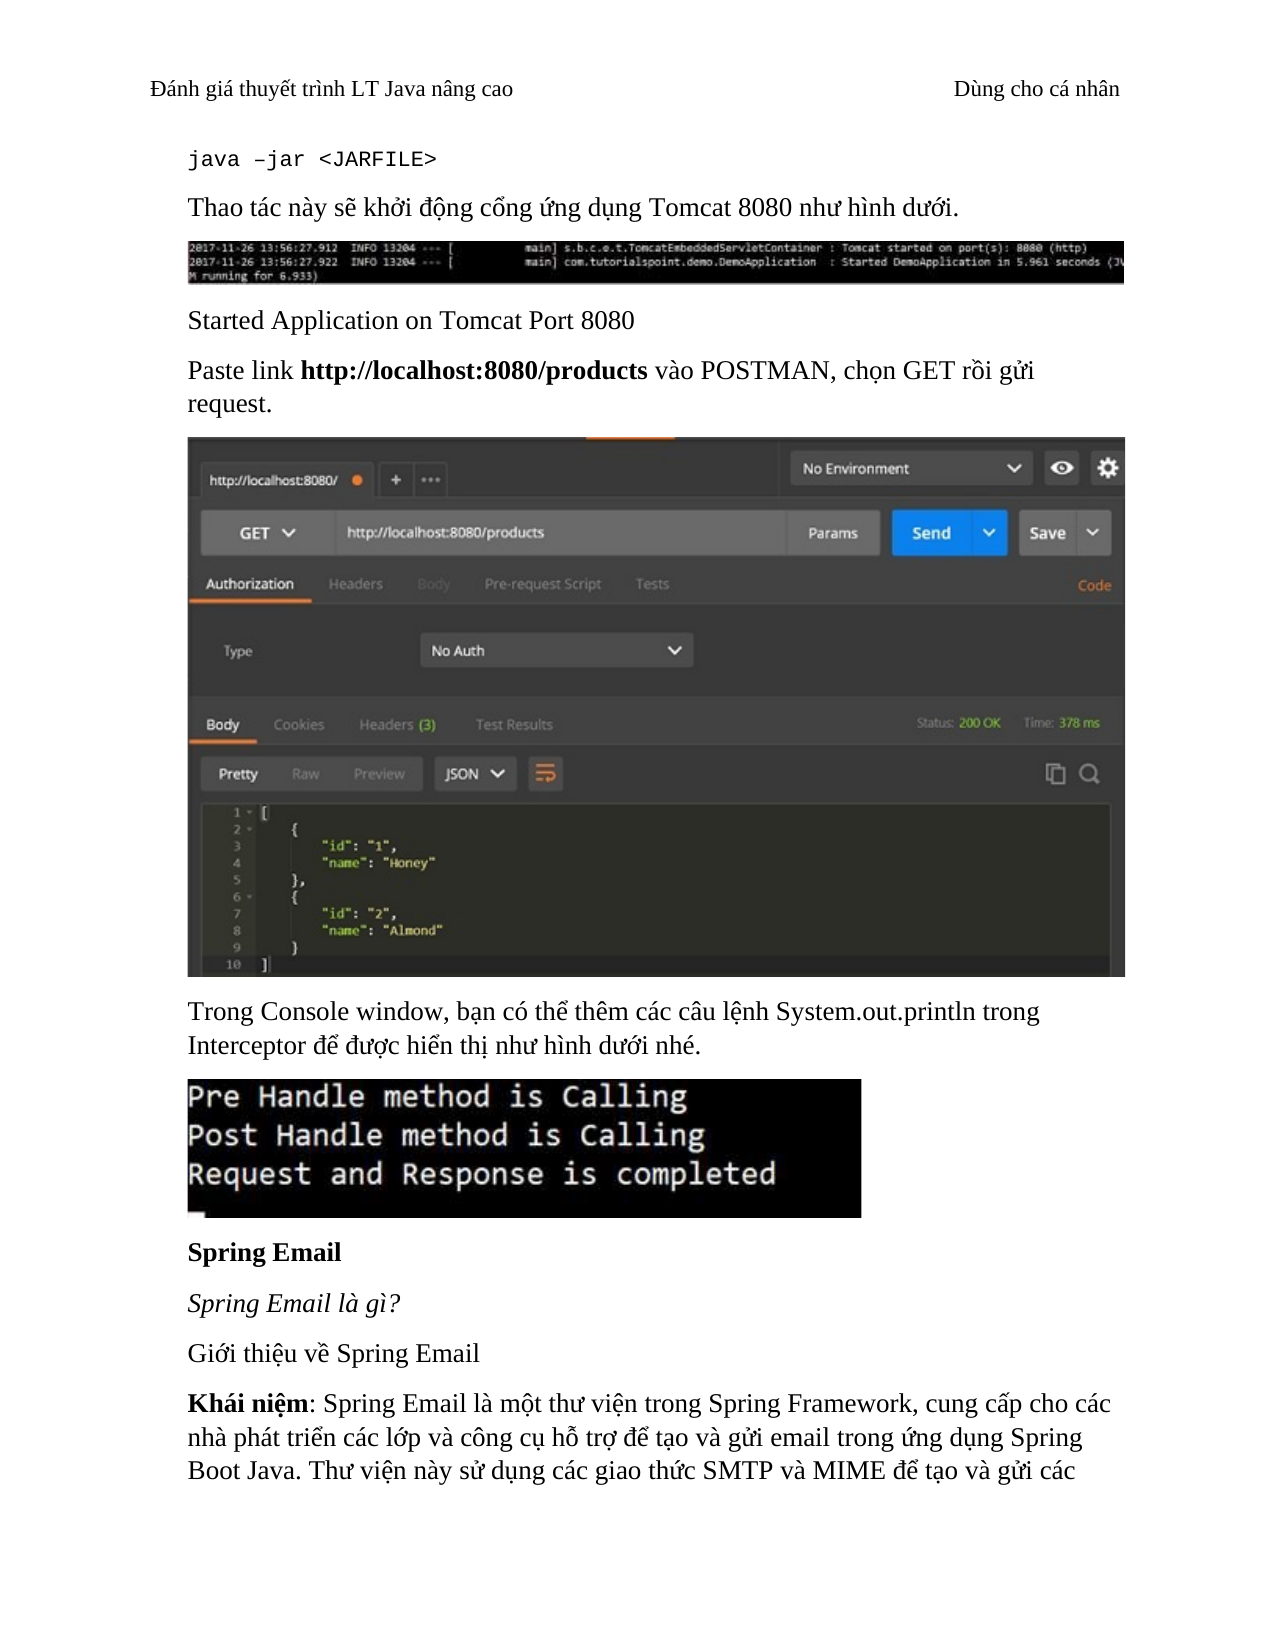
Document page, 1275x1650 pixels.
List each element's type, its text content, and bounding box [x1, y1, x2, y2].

text Spring Email là gì? [187, 1287, 1125, 1318]
picture [187, 241, 1124, 285]
text Thao tác này sẽ khởi động cổng ứng dụng Tomcat 8080 như hình dưới. [187, 192, 1125, 223]
picture [187, 1079, 862, 1218]
text Started Application on Tomcat Port 8080 [187, 304, 1125, 335]
text Spring Email [187, 1237, 1125, 1268]
text Trong Console window, bạn có thể thêm các câu lệnh System.out.println trong Interceptor để được hiển thị như hình dưới nhé. [187, 995, 1125, 1060]
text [187, 1387, 1125, 1485]
text java –jar <JARFILE> [187, 148, 1125, 173]
text Giới thiệu về Spring Email [187, 1337, 1125, 1368]
text Paste link http://localhost:8080/products vào POSTMAN, chọn GET rồi gửi request. [187, 354, 1125, 419]
picture [187, 437, 1125, 977]
